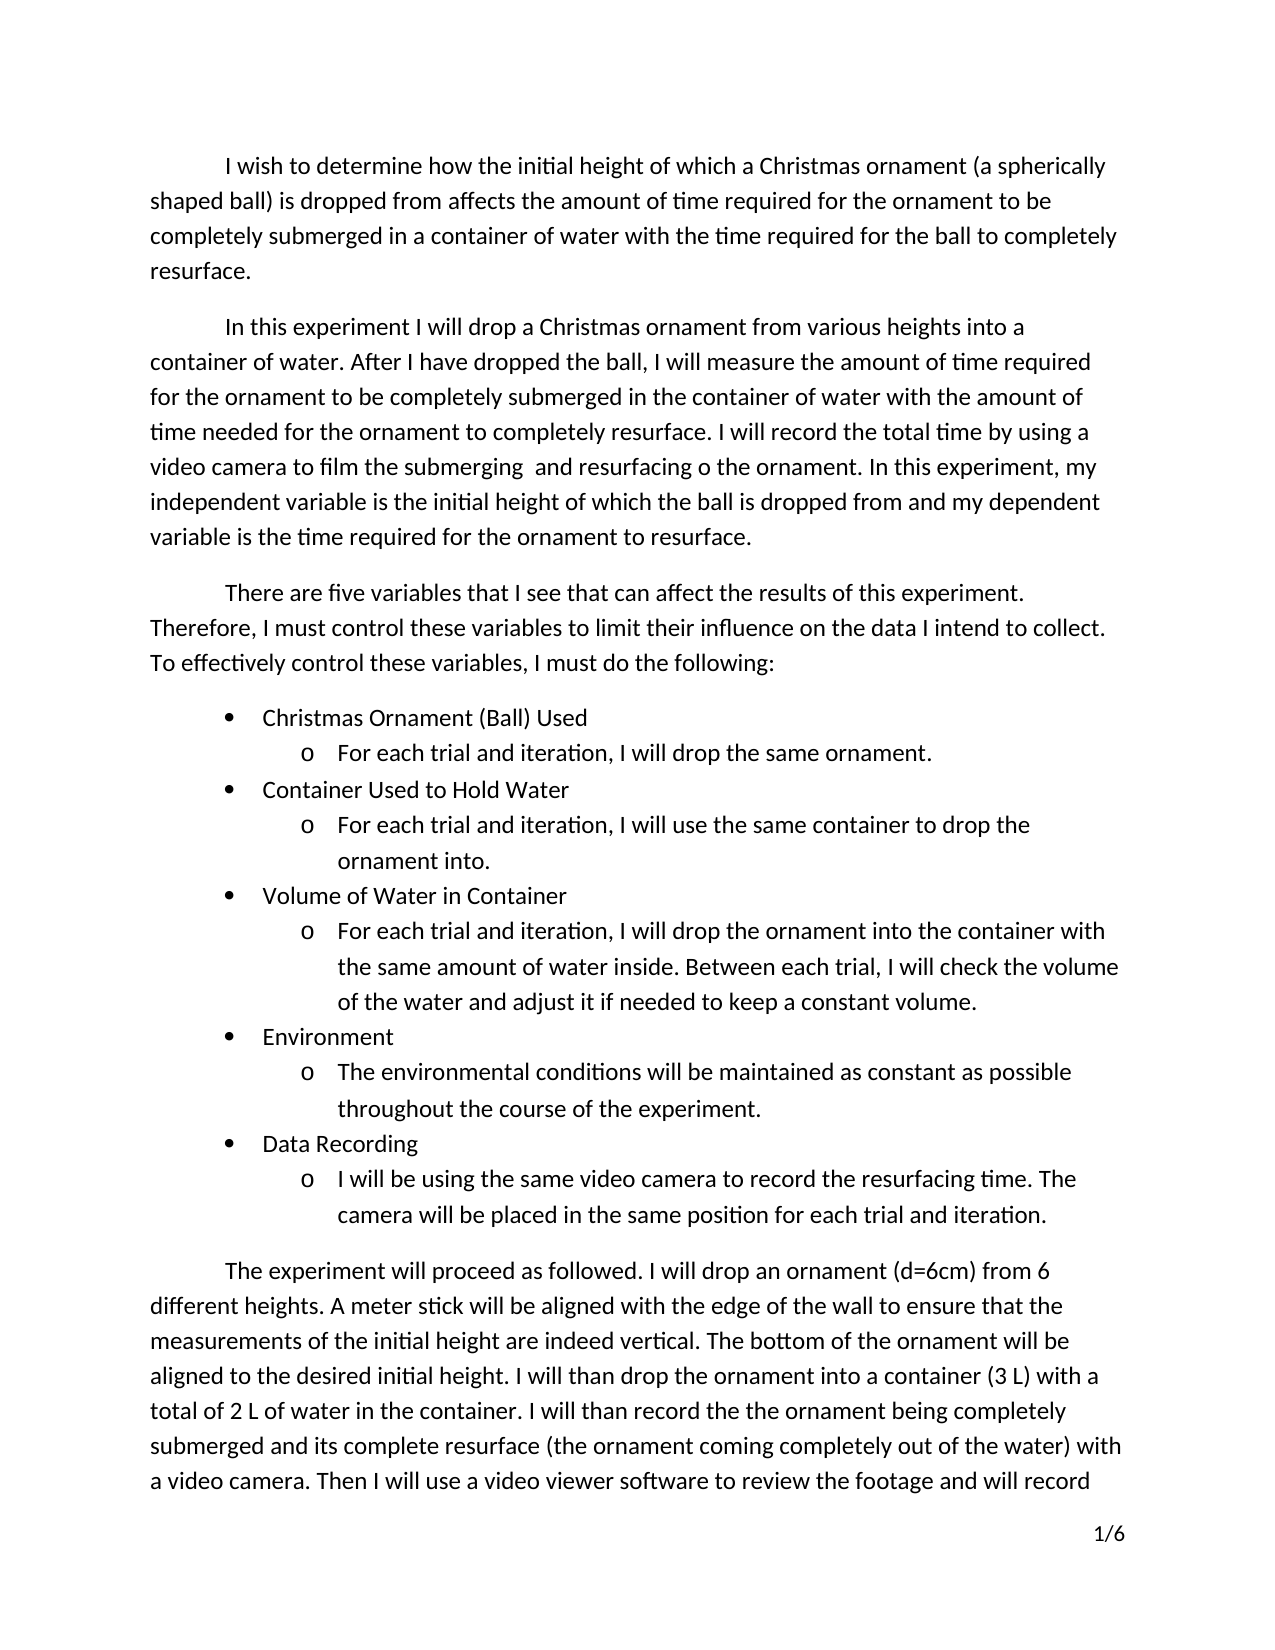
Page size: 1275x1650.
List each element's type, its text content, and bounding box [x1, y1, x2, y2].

list For each trial and iteration, I will drop the ornament into the container with the same amount of water inside. Between each trial, I will check the volume of the water and adjust it if needed to keep a constant volume. [300, 915, 1125, 1017]
list I will be using the same video camera to record the resurfacing time. The camera will be placed in the same position for each trial and iteration. [300, 1163, 1125, 1229]
list The environmental conditions will be maintained as constant as possible throughout the course of the experiment. [300, 1056, 1125, 1123]
text In this experiment I will drop a Christmas ornament from various heights into a container of water. After I have dropped the ball, I will measure the amount of time required for the ornament to be completely submerged in the container of water with the amount of time needed for the ornament to completely resurface. I will record the total time by using a video camera to film the submerging and resurfacing o the ornament. In this experiment, my independent variable is the initial height of which the ball is dropped from and my dependent variable is the time required for the ornament to resurface. [150, 311, 1125, 551]
text There are five variables that I see that can affect the results of this experiment. Therefore, I must control these variables to limit their influence on the data I intend to collect. To effectively control these variables, I must do the following: [150, 577, 1125, 677]
list For each trial and iteration, I will drop the same ornament. [300, 737, 1125, 769]
list Container Used to Hold Water [225, 774, 1125, 804]
text I wish to determine how the initial height of which a Christmas ornament (a spherically shaped ball) is dropped from affects the amount of time required for the ornament to be completely submerged in a container of water with the time required for the ball to completely resurface. [150, 150, 1125, 286]
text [150, 1255, 1125, 1495]
list Environment [225, 1021, 1125, 1052]
list Christmas Ornament (Ball) Used [225, 702, 1125, 733]
list Data Recording [225, 1128, 1125, 1158]
list Volume of Water in Container [225, 880, 1125, 911]
list For each trial and iteration, I will use the same container to drop the ornament into. [300, 809, 1125, 876]
